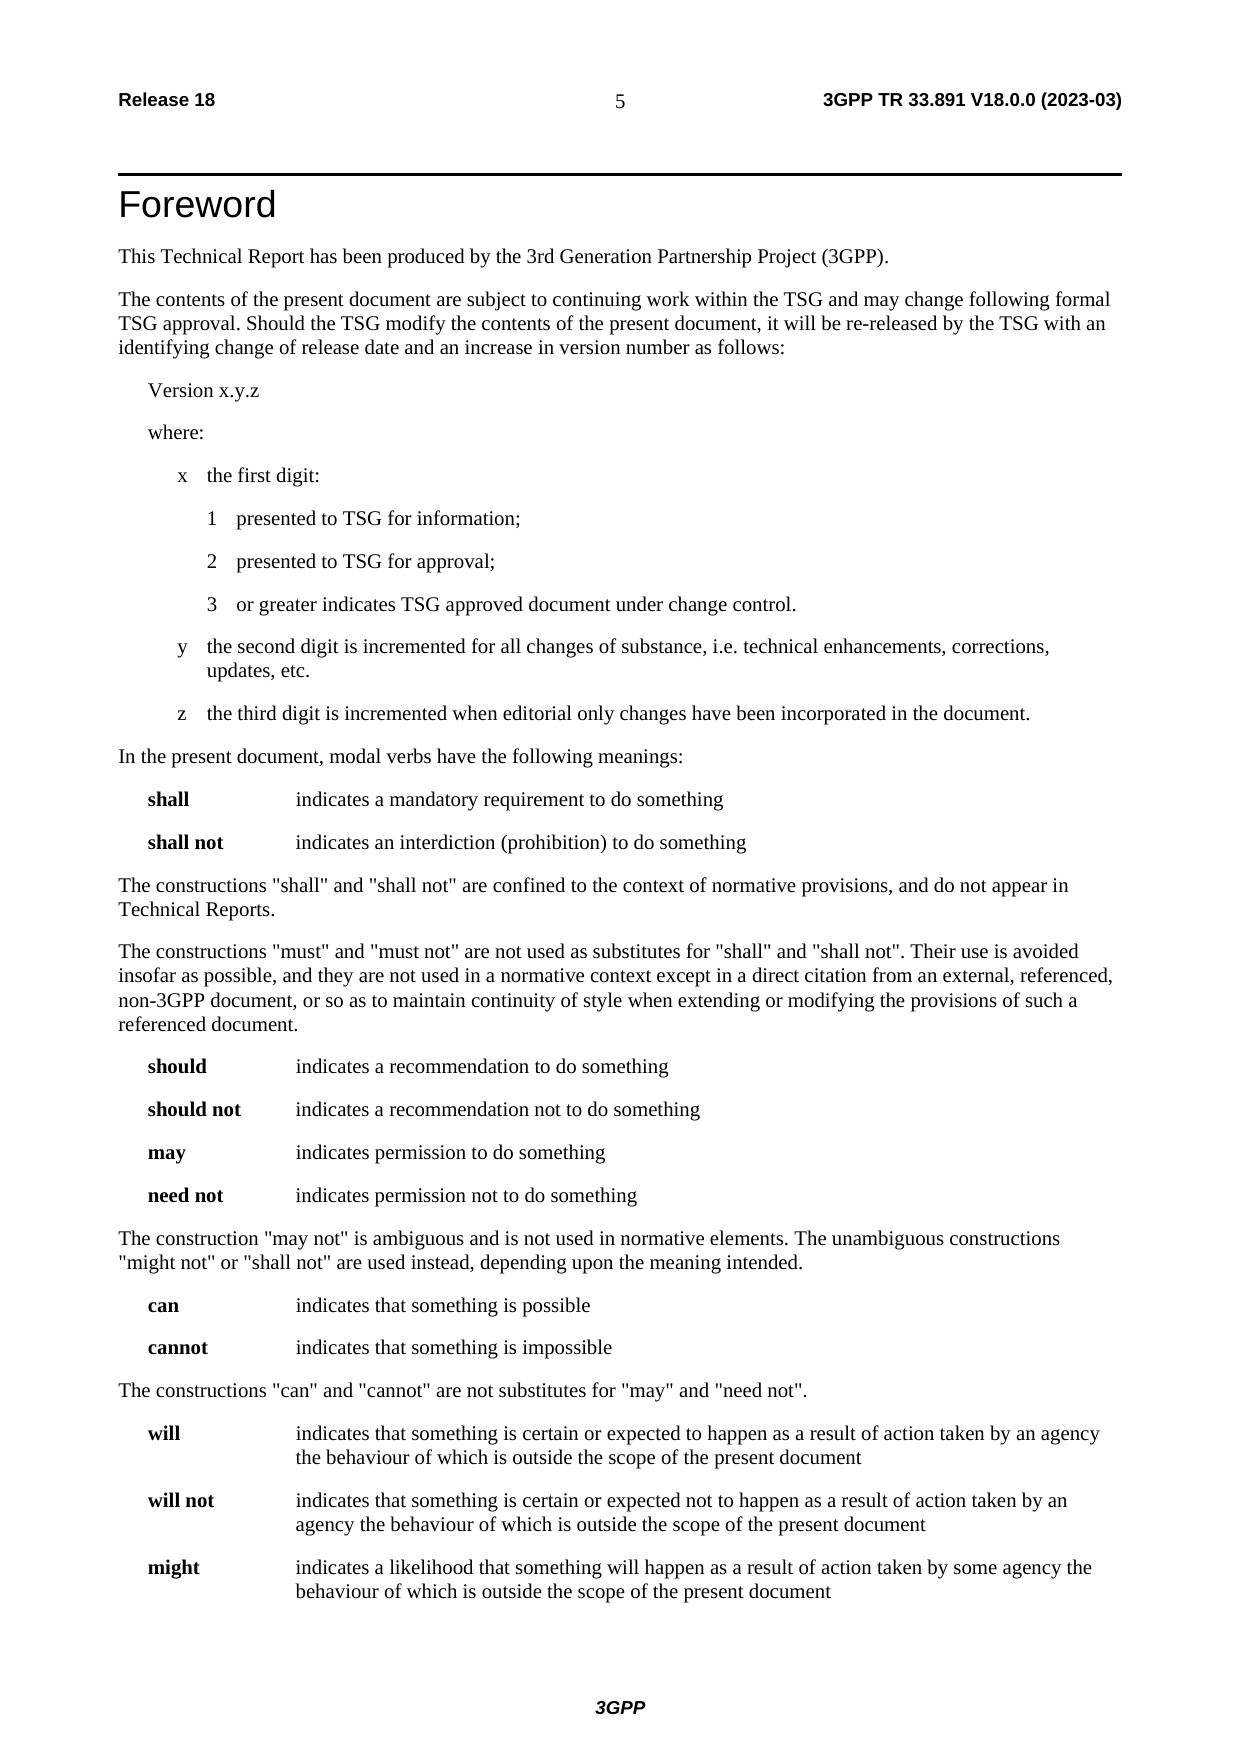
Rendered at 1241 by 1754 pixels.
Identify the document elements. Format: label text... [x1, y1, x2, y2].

text will not indicates that something is certain or expected not to happen as a result of action taken by an agency the behaviour of which is outside the scope of the present document [148, 1488, 1122, 1536]
text Version x.y.z [148, 377, 1122, 402]
text need not indicates permission not to do something [148, 1183, 1122, 1207]
text will indicates that something is certain or expected to happen as a result of action taken by an agency the behaviour of which is outside the scope of the present document [148, 1421, 1122, 1469]
text should indicates a recommendation to do something [148, 1054, 1122, 1078]
text The constructions "can" and "cannot" are not substitutes for "may" and "need not". [118, 1378, 1122, 1402]
text The contents of the present document are subject to continuing work within the TSG and may change following formal TSG approval. Should the TSG modify the contents of the present document, it will be re-released by the TSG with an identifying change of release date and an increase in version number as follows: [118, 287, 1122, 359]
text The constructions "shall" and "shall not" are confined to the context of normative provisions, and do not appear in Technical Reports. [118, 872, 1122, 921]
text shall not indicates an interdiction (prohibition) to do something [148, 830, 1122, 854]
text This Technical Report has been produced by the 3rd Generation Partnership Project (3GPP). [118, 244, 1122, 268]
text 3 or greater indicates TSG approved document under change control. [207, 592, 1122, 616]
text cannot indicates that something is impossible [148, 1335, 1122, 1359]
text might indicates a likelihood that something will happen as a result of action taken by some agency the behaviour of which is outside the scope of the present document [148, 1555, 1122, 1603]
text may indicates permission to do something [148, 1140, 1122, 1164]
text y the second digit is incremented for all changes of substance, i.e. technical enhancements, corrections, updates, etc. [177, 634, 1122, 682]
text shall indicates a mandatory requirement to do something [148, 787, 1122, 811]
text 2 presented to TSG for approval; [207, 549, 1122, 573]
subtitle Foreword [118, 176, 1122, 225]
text The constructions "must" and "must not" are not used as substitutes for "shall" and "shall not". Their use is avoided insofar as possible, and they are not used in a normative context except in a direct citation from an external, referenced, non-3GPP document, or so as to maintain continuity of style when extending or modifying the provisions of such a referenced document. [118, 939, 1122, 1036]
text can indicates that something is possible [148, 1292, 1122, 1317]
text z the third digit is incremented when editorial only changes have been incorporated in the document. [177, 701, 1122, 725]
text x the first digit: [177, 463, 1122, 487]
text where: [148, 420, 1122, 444]
text 1 presented to TSG for information; [207, 506, 1122, 530]
text should not indicates a recommendation not to do something [148, 1097, 1122, 1121]
text The construction "may not" is ambiguous and is not used in normative elements. The unambiguous constructions "might not" or "shall not" are used instead, depending upon the meaning intended. [118, 1226, 1122, 1274]
text In the present document, modal verbs have the following meanings: [118, 744, 1122, 768]
